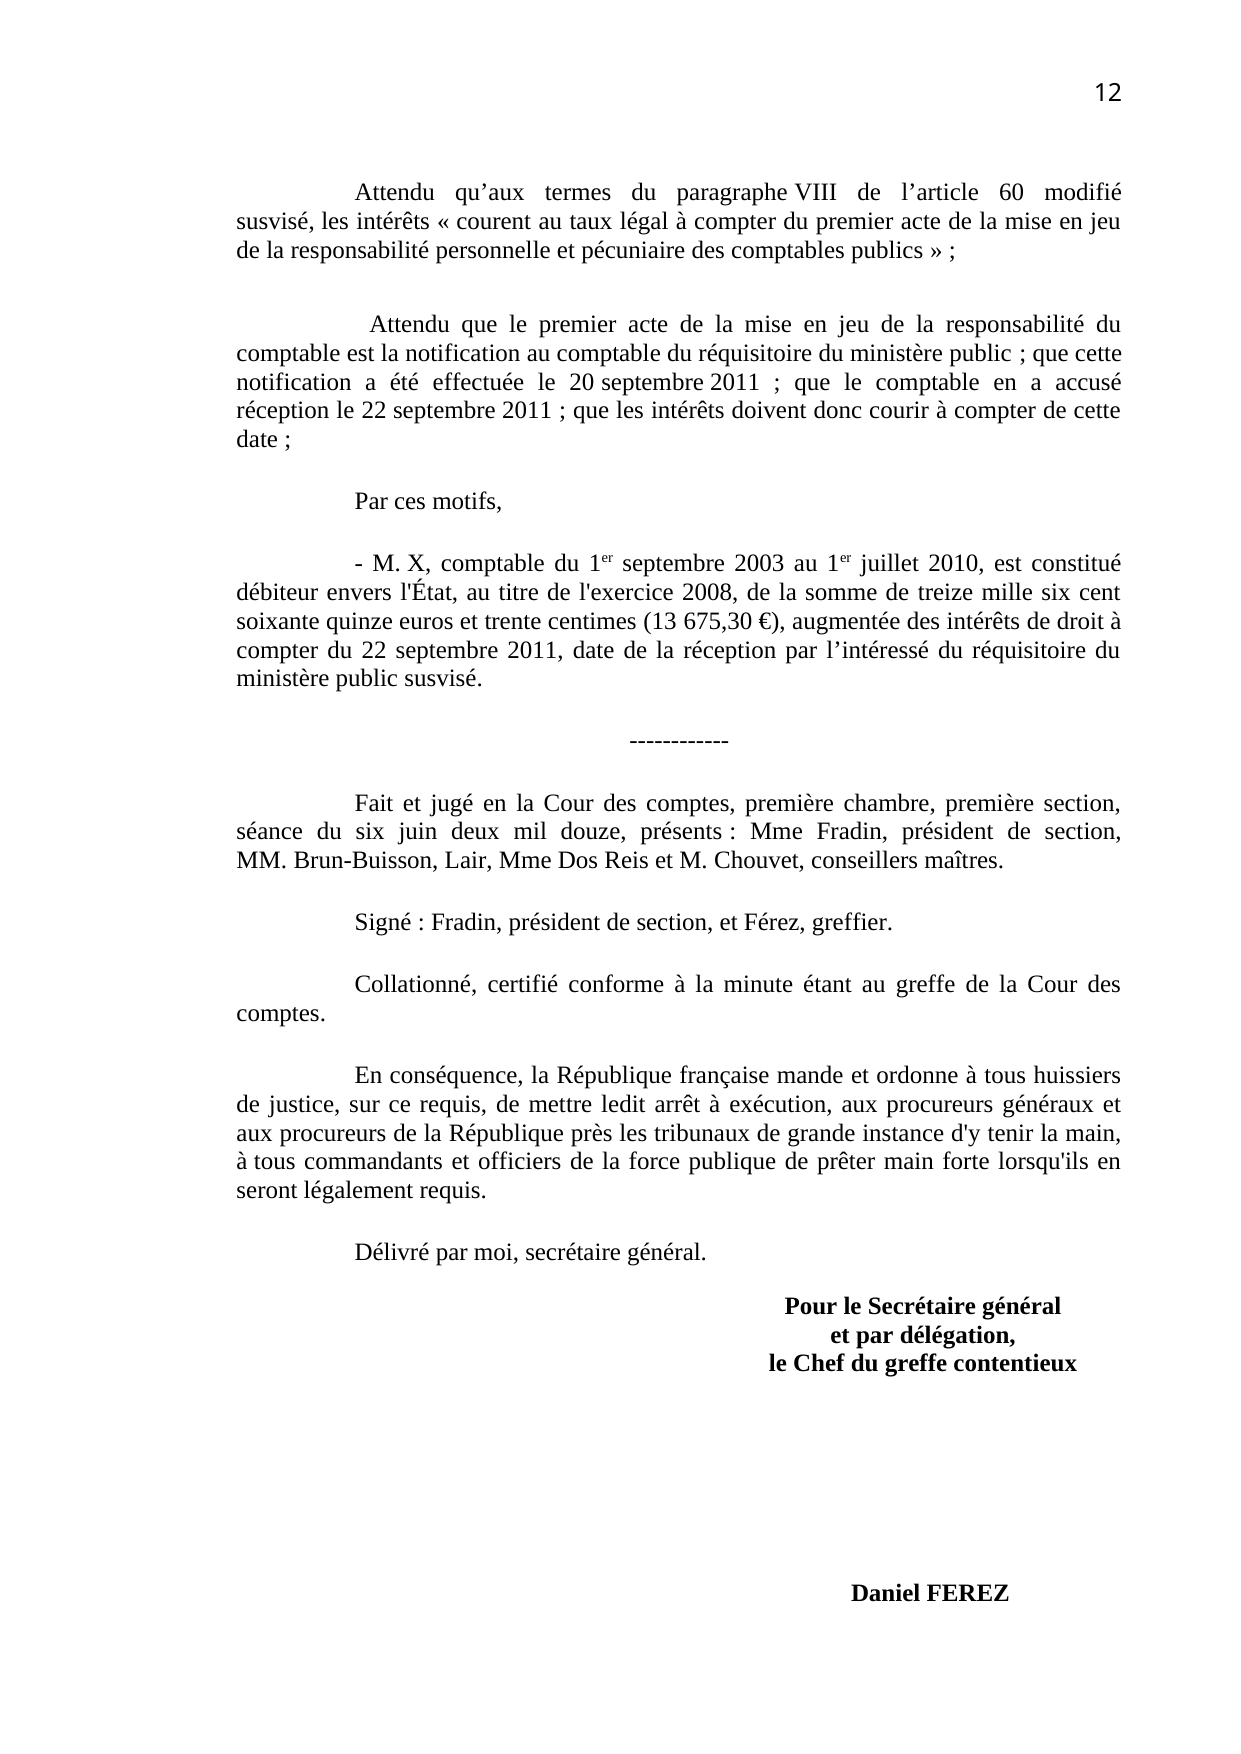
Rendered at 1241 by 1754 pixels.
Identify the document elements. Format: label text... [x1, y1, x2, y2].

text Fait et jugé en la Cour des comptes, première chambre, première section, séance du six juin deux mil douze, présents : Mme Fradin, président de section, MM. Brun-Buisson, Lair, Mme Dos Reis et M. Chouvet, conseillers maîtres. [236, 788, 1122, 874]
text le Chef du greffe contentieux [295, 1348, 1122, 1377]
text Attendu qu’aux termes du paragraphe VIII de l’article 60 modifié susvisé, les intérêts « courent au taux légal à compter du premier acte de la mise en jeu de la responsabilité personnelle et pécuniaire des comptables publics » ; [236, 177, 1122, 263]
text Daniel FEREZ [295, 1578, 1122, 1607]
text Collationné, certifié conforme à la minute étant au greffe de la Cour des comptes. [236, 969, 1122, 1027]
text Pour le Secrétaire général [295, 1291, 1122, 1320]
text ------------ [236, 726, 1122, 754]
text et par délégation, [295, 1320, 1122, 1348]
text Délivré par moi, secrétaire général. [236, 1237, 1122, 1266]
text Par ces motifs, [236, 486, 1122, 515]
text - M. X, comptable du 1er septembre 2003 au 1er juillet 2010, est constitué débiteur envers l'État, au titre de l'exercice 2008, de la somme de treize mille six cent soixante quinze euros et trente centimes (13 675,30 €), augmentée des intérêts de droit à compter du 22 septembre 2011, date de la réception par l’intéressé du réquisitoire du ministère public susvisé. [236, 548, 1122, 692]
text Signé : Fradin, président de section, et Férez, greffier. [236, 907, 1122, 936]
text En conséquence, la République française mande et ordonne à tous huissiers de justice, sur ce requis, de mettre ledit arrêt à exécution, aux procureurs généraux et aux procureurs de la République près les tribunaux de grande instance d'y tenir la main, à tous commandants et officiers de la force publique de prêter main forte lorsqu'ils en seront légalement requis. [236, 1060, 1122, 1204]
text Attendu que le premier acte de la mise en jeu de la responsabilité du comptable est la notification au comptable du réquisitoire du ministère public ; que cette notification a été effectuée le 20 septembre 2011 ; que le comptable en a accusé réception le 22 septembre 2011 ; que les intérêts doivent donc courir à compter de cette date ; [236, 309, 1122, 453]
